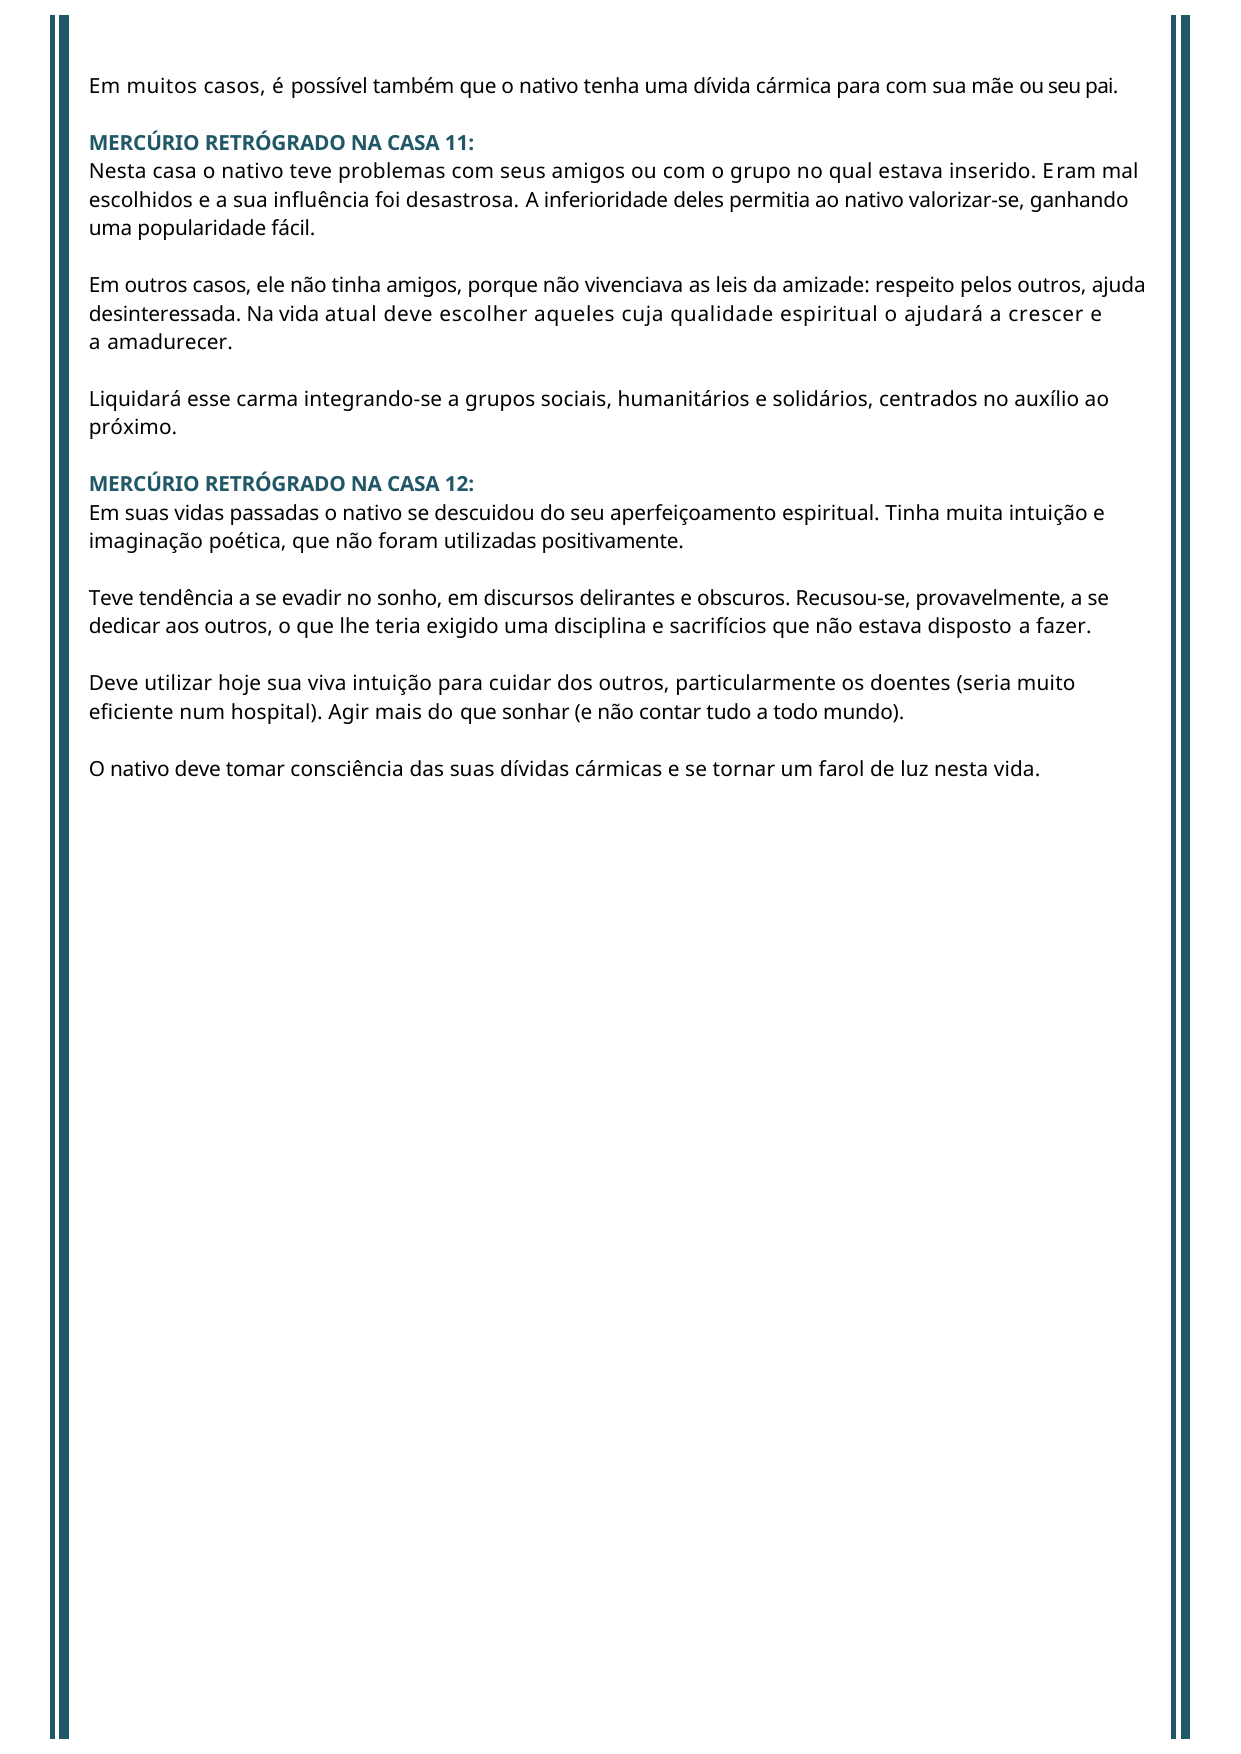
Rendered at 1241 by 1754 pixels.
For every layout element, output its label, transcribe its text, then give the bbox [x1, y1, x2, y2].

text Liquidará esse carma integrando-se a grupos sociais, humanitários e solidários, centrados no auxílio ao próximo. [88, 384, 1152, 441]
text MERCÚRIO RETRÓGRADO NA CASA 12: [88, 469, 1152, 498]
text MERCÚRIO RETRÓGRADO NA CASA 11: [88, 128, 1152, 157]
text Deve utilizar hoje sua viva intuição para cuidar dos outros, particularmente os doentes (seria muito eficiente num hospital). Agir mais do que sonhar (e não contar tudo a todo mundo). [88, 668, 1152, 725]
text Nesta casa o nativo teve problemas com seus amigos ou com o grupo no qual estava inserido. Eram mal escolhidos e a sua influência foi desastrosa. A inferioridade deles permitia ao nativo valorizar-se, ganhando uma popularidade fácil. [88, 157, 1152, 242]
text Teve tendência a se evadir no sonho, em discursos delirantes e obscuros. Recusou-se, provavelmente, a se dedicar aos outros, o que lhe teria exigido uma disciplina e sacrifícios que não estava disposto a fazer. [88, 583, 1152, 640]
text Em suas vidas passadas o nativo se descuidou do seu aperfeiçoamento espiritual. Tinha muita intuição e imaginação poética, que não foram utilizadas positivamente. [88, 498, 1152, 555]
text O nativo deve tomar consciência das suas dívidas cármicas e se tornar um farol de luz nesta vida. [88, 754, 1152, 782]
text Em outros casos, ele não tinha amigos, porque não vivenciava as leis da amizade: respeito pelos outros, ajuda desinteressada. Na vida atual deve escolher aqueles cuja qualidade espiritual o ajudará a crescer e a amadurecer. [88, 270, 1152, 356]
text Em muitos casos, é possível também que o nativo tenha uma dívida cármica para com sua mãe ou seu pai. [88, 71, 1152, 100]
